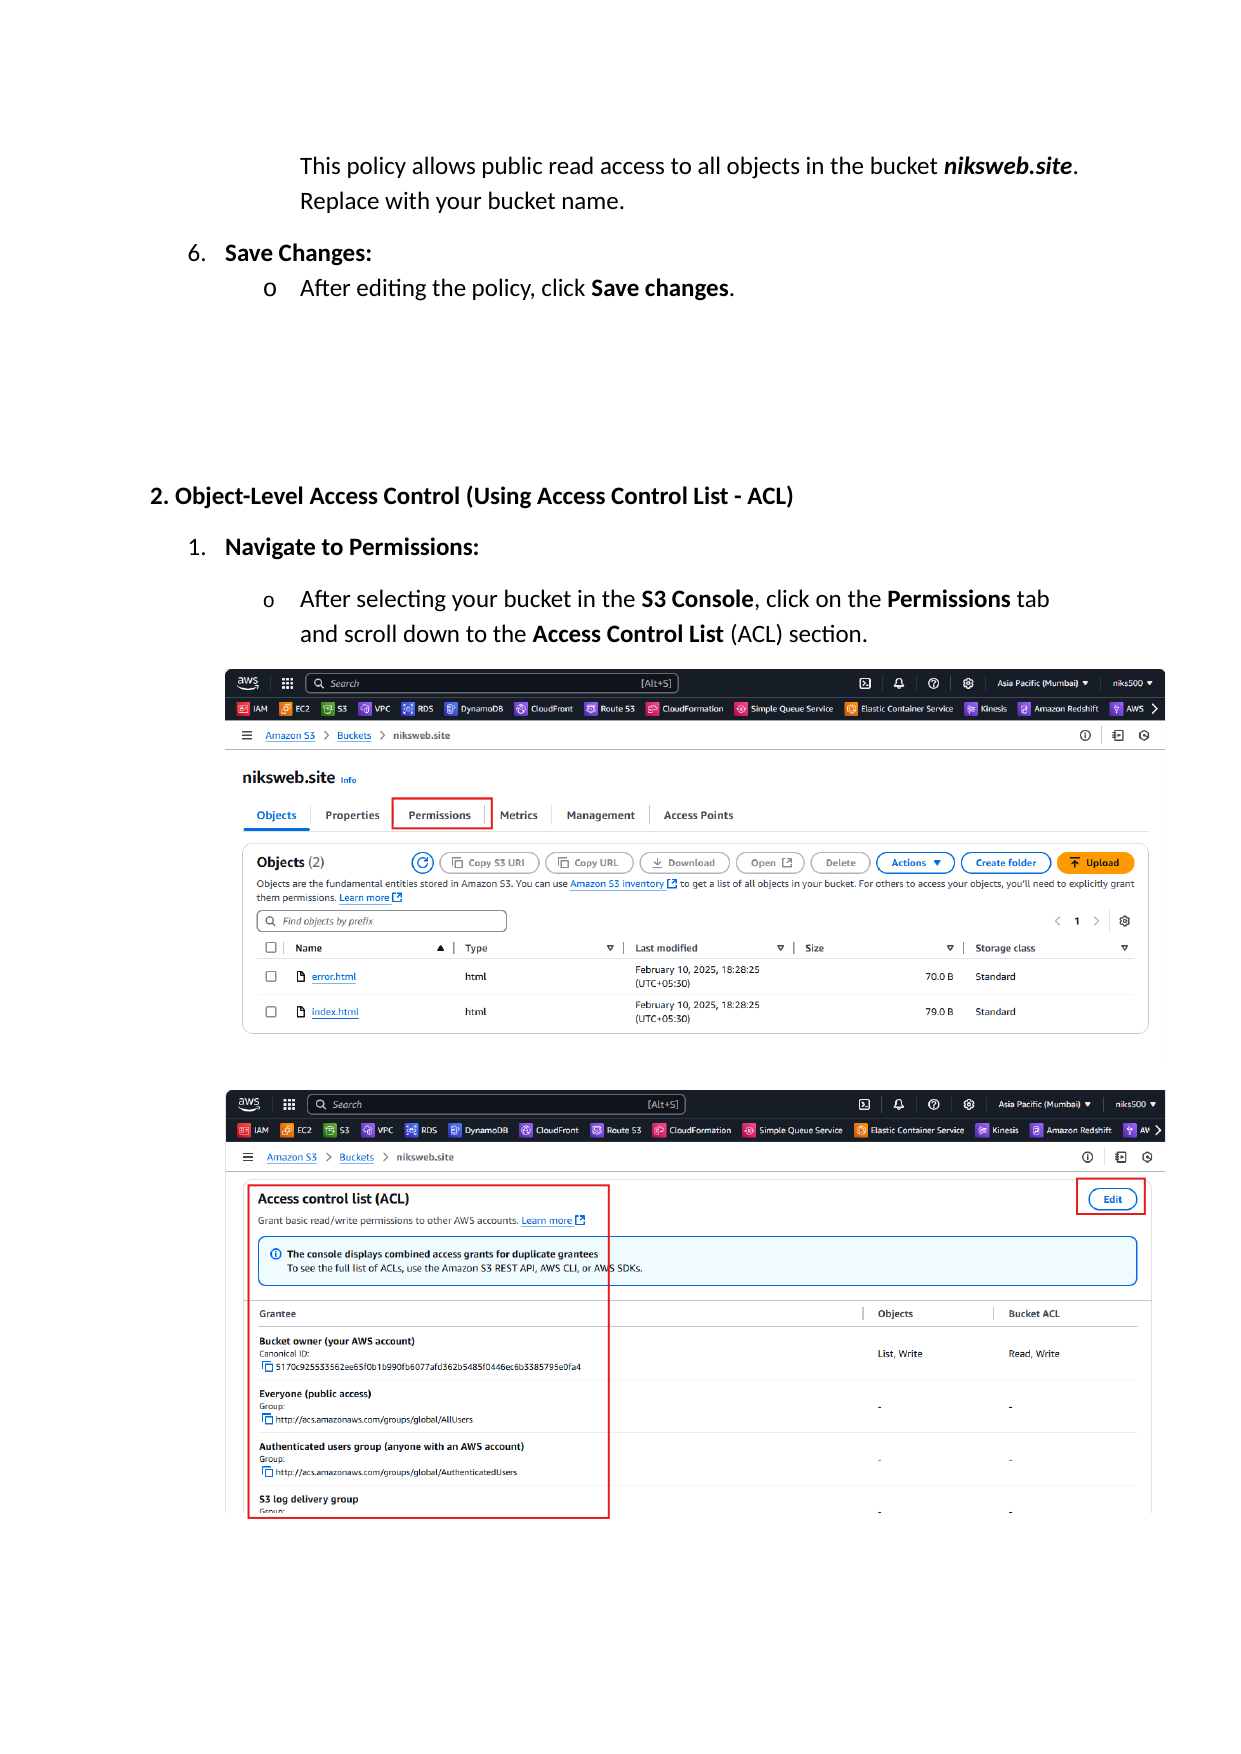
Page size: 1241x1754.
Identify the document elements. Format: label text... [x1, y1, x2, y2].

list After editing the policy, click Save changes. [262, 272, 1090, 303]
text This policy allows public read access to all objects in the bucket niksweb.site. Replace with your bucket name. [300, 150, 1090, 216]
picture [225, 1090, 1166, 1519]
list Navigate to Permissions: [187, 531, 1090, 562]
picture [225, 669, 1166, 1069]
list Save Changes: [187, 237, 1090, 267]
text 2. Object-Level Access Control (Using Access Control List - ACL) [150, 480, 1090, 510]
list After selecting your bucket in the S3 Console, click on the Permissions tab and scroll down to the Access Control List (ACL) section. [262, 583, 1090, 649]
